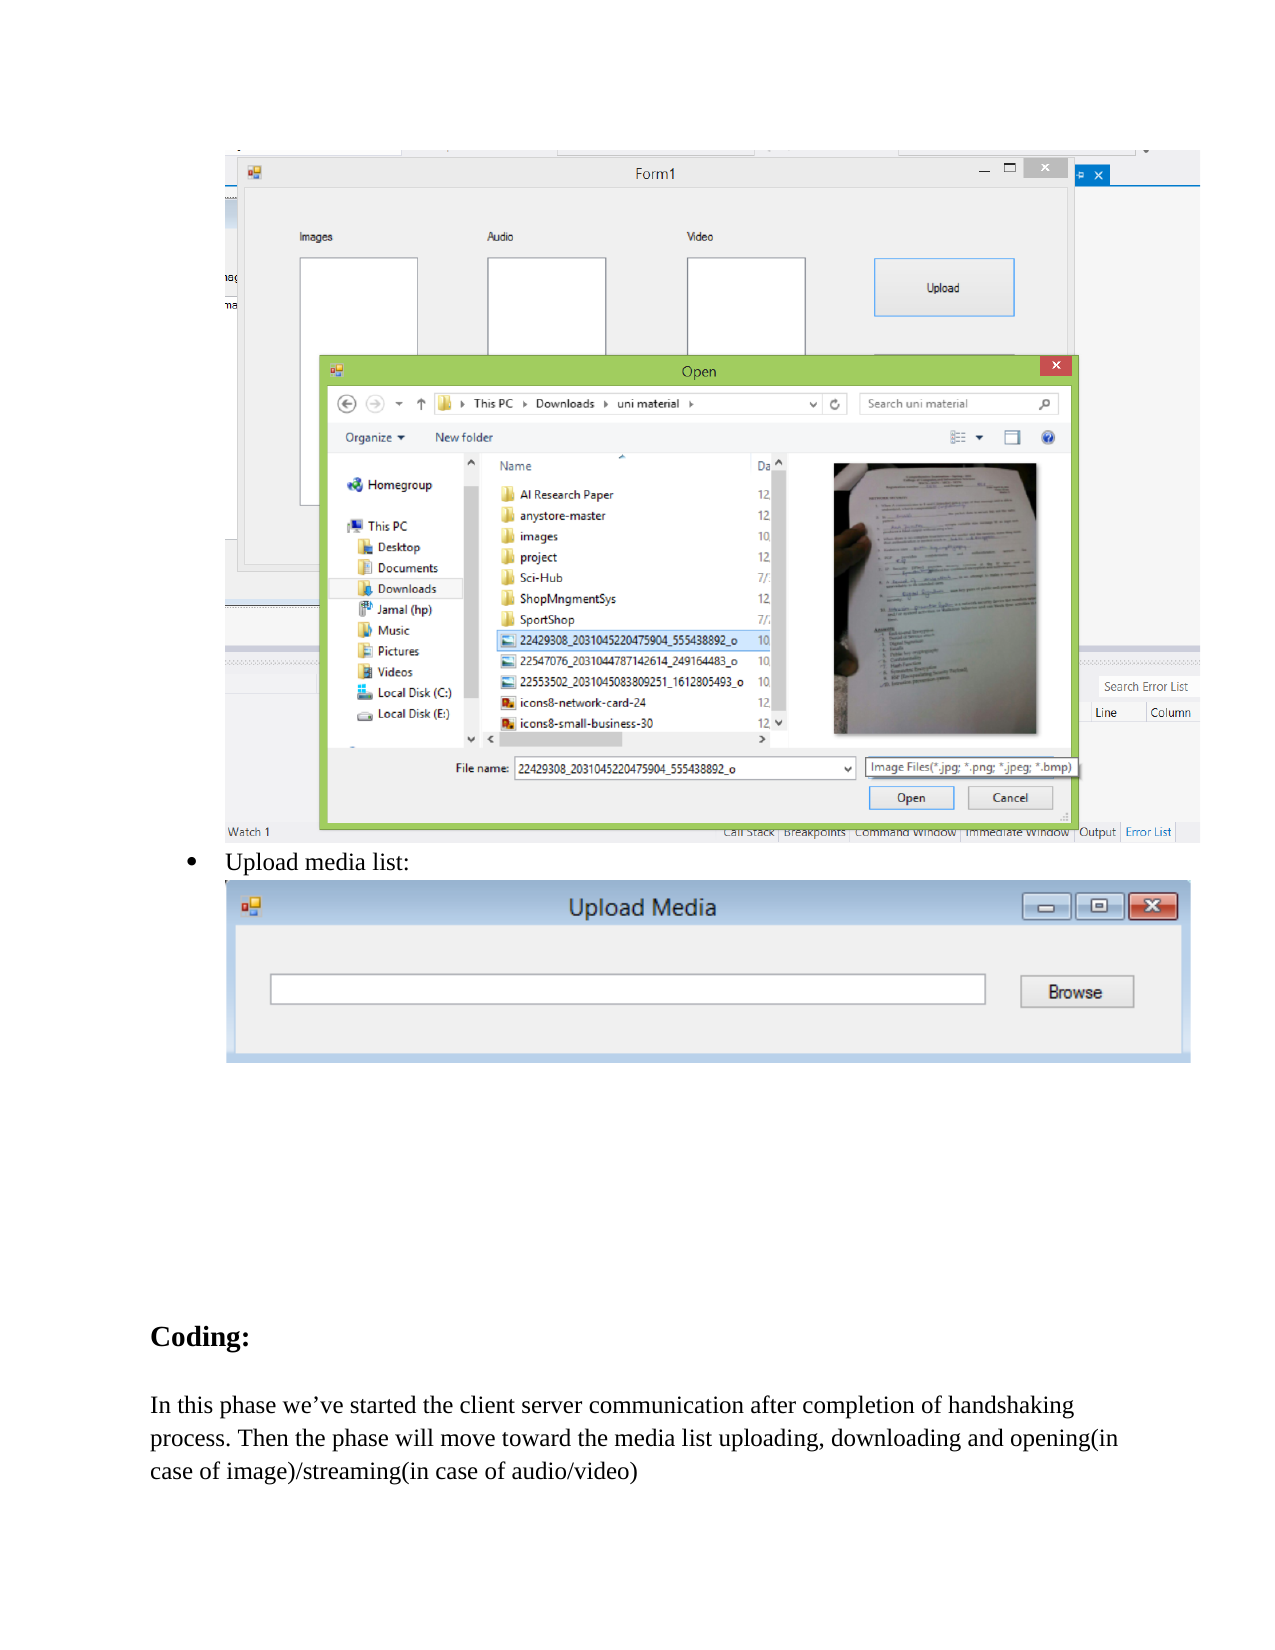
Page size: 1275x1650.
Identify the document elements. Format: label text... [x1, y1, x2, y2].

list Upload media list: [187, 847, 1125, 876]
picture [225, 880, 1191, 1063]
text In this phase we’ve started the client server communication after completion of handshaking process. Then the phase will move toward the media list uploading, downloading and opening(in case of image)/streaming(in case of audio/video) [150, 1390, 1125, 1485]
picture [225, 150, 1200, 843]
text Coding: [150, 1319, 1125, 1353]
